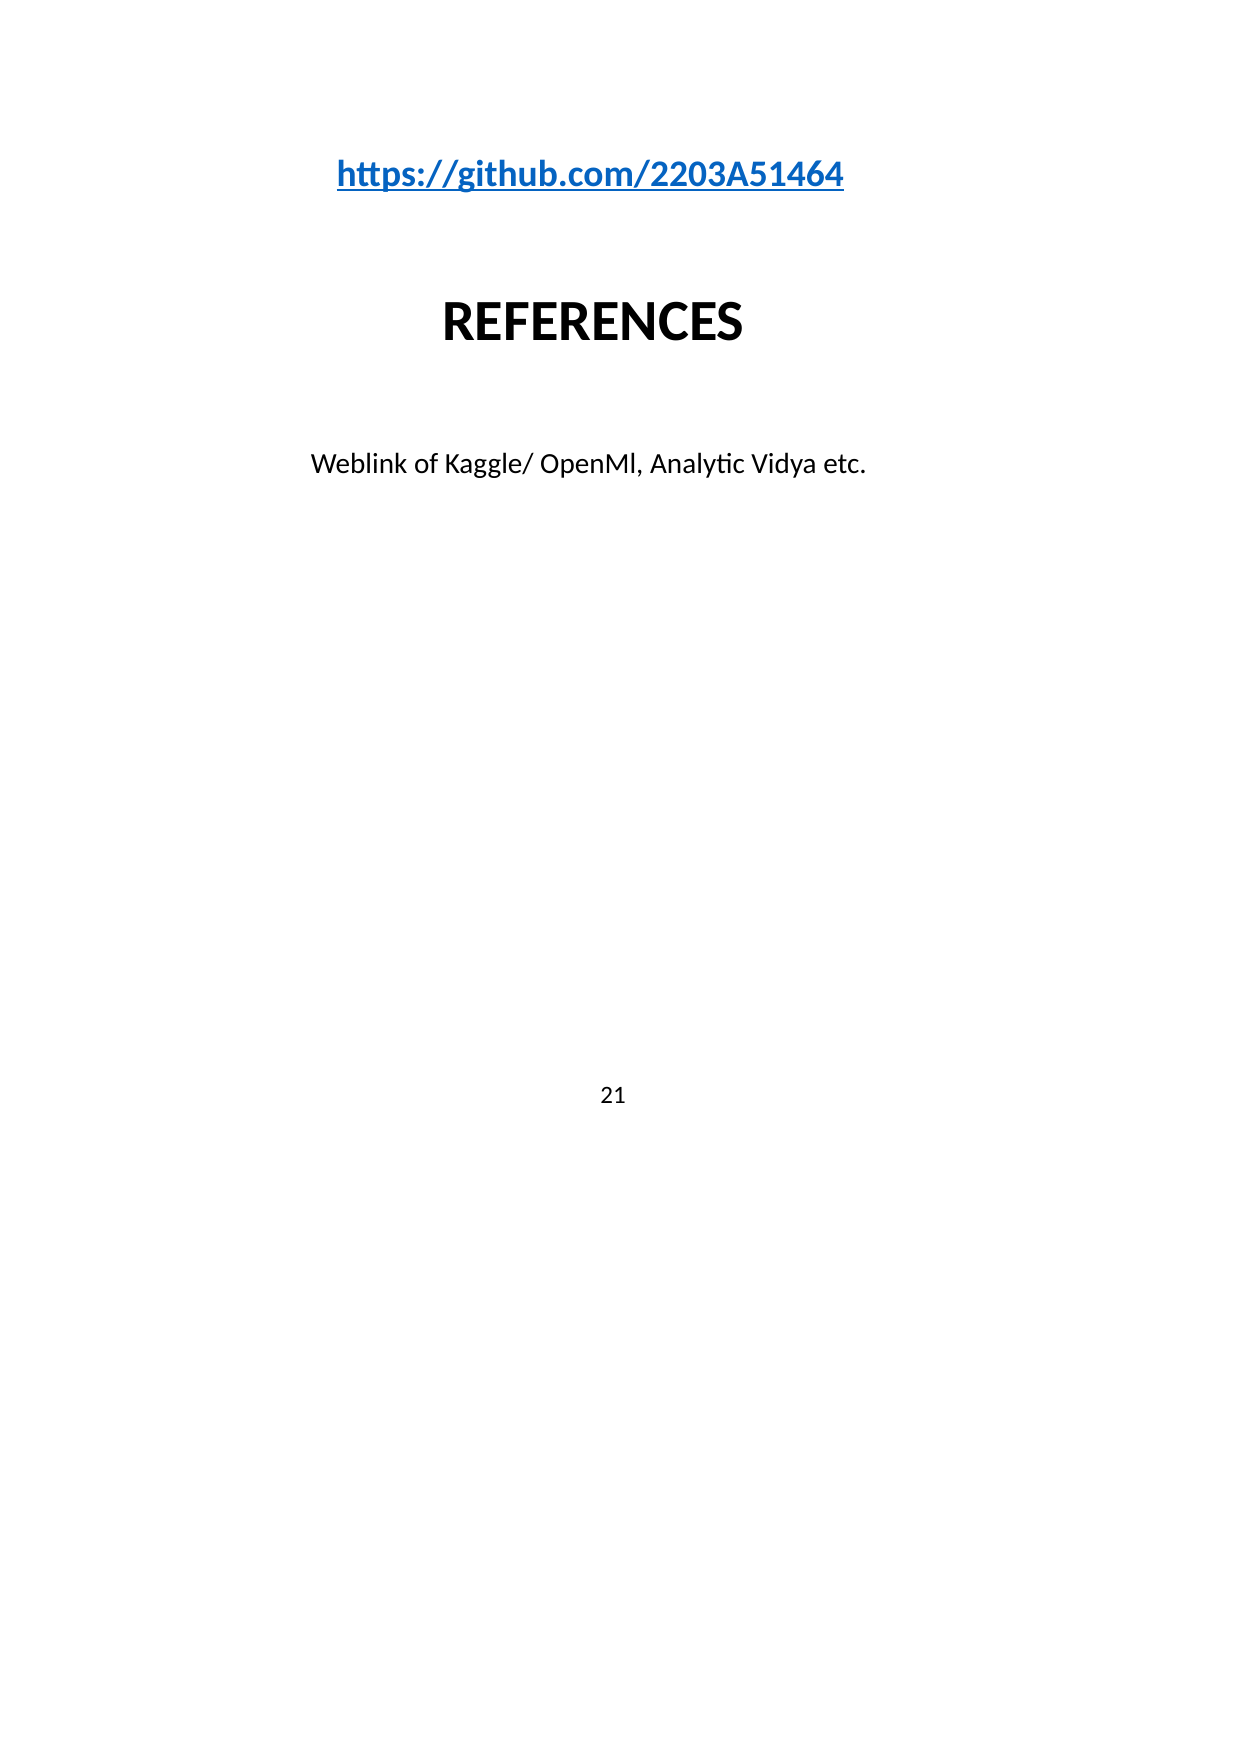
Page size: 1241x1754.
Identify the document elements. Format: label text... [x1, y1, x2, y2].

subtitle https://github.com/2203A51464 [150, 150, 1090, 196]
text 21 [211, 1079, 1015, 1110]
subtitle REFERENCES [442, 284, 1090, 355]
text Weblink of Kaggle/ OpenMl, Analytic Vidya etc. [311, 445, 1086, 480]
